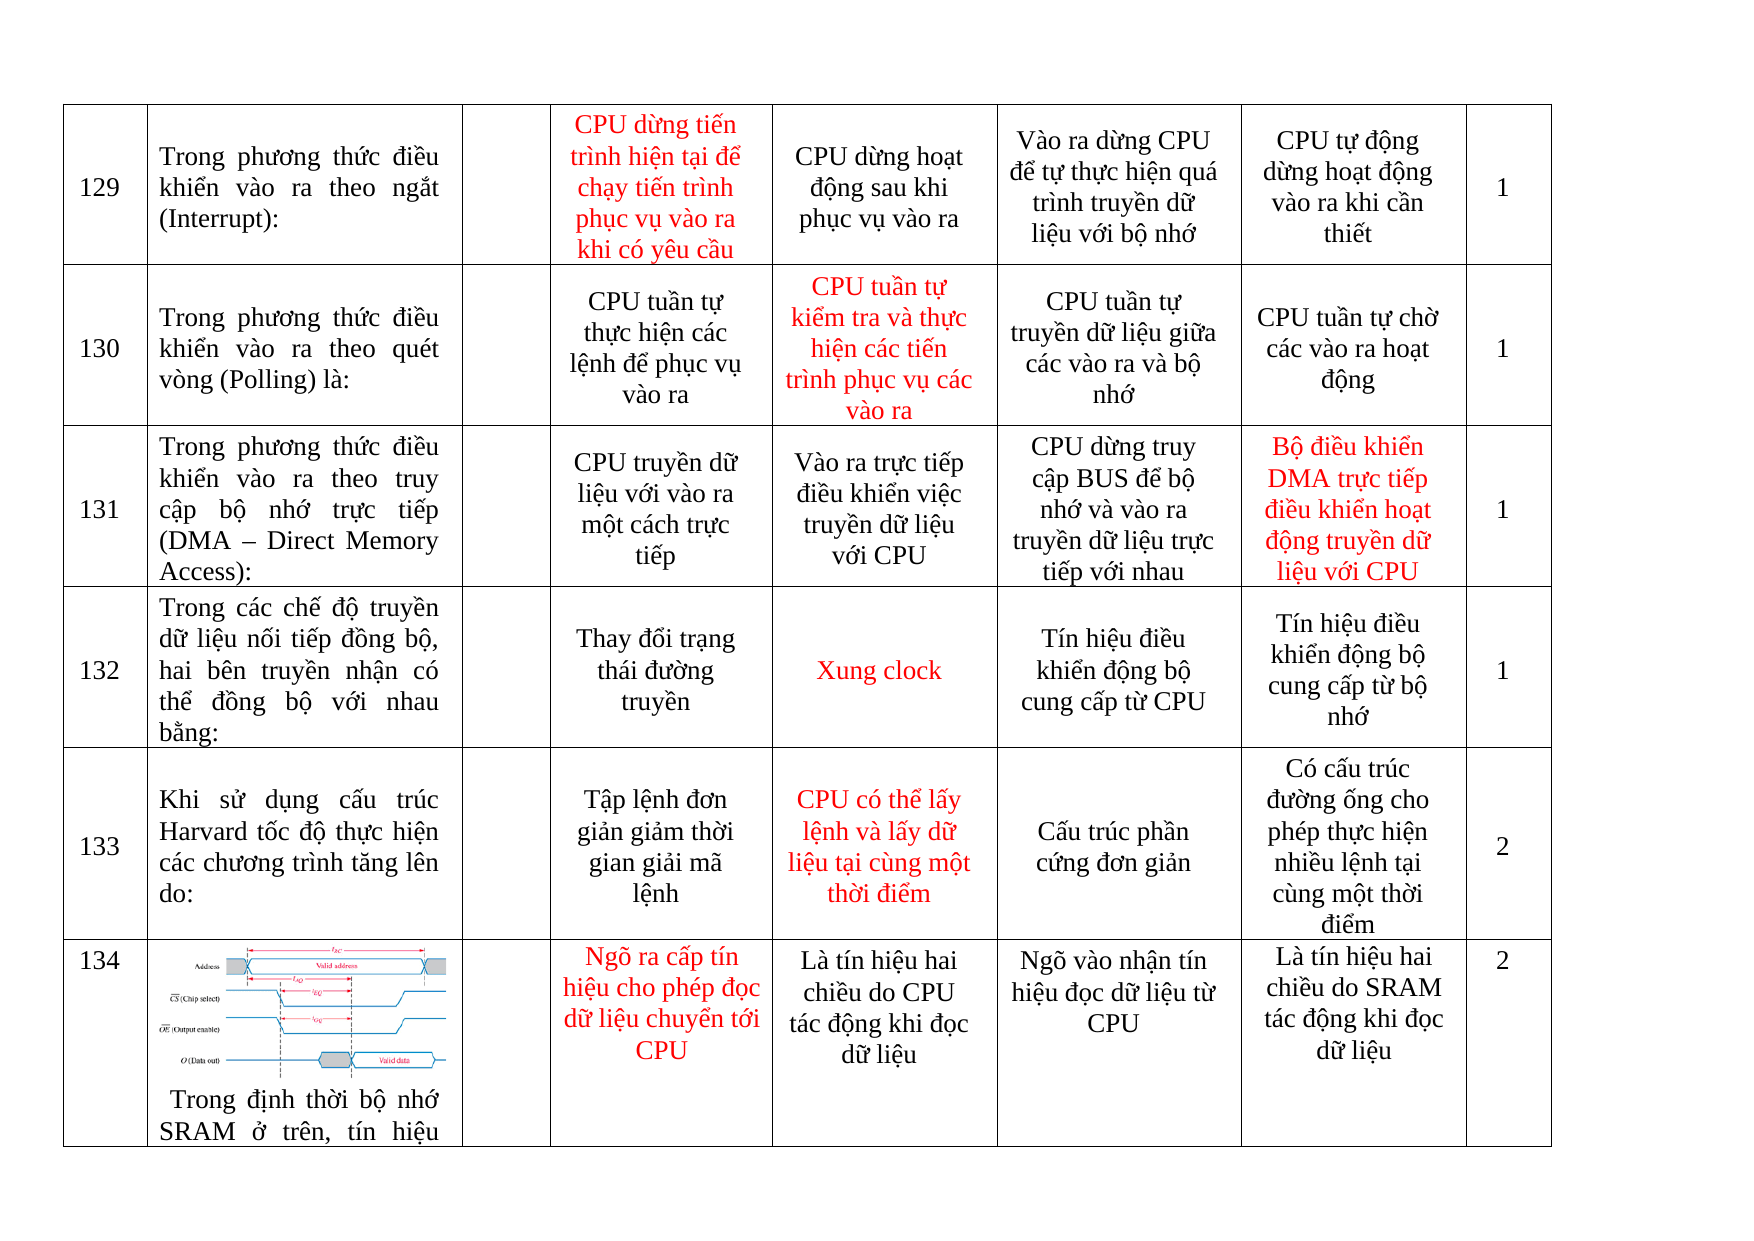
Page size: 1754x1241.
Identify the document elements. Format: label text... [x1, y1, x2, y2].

table_cell Bộ điều khiển DMA trực tiếp điều khiển hoạt động truyền dữ liệu với CPU [1242, 426, 1466, 586]
table_cell Trong phương thức điều khiển vào ra theo quét vòng (Polling) là: [148, 265, 462, 425]
table_cell CPU tuần tự thực hiện các lệnh để phục vụ vào ra [551, 265, 772, 425]
table_cell Xung clock [773, 587, 997, 747]
table_cell Khi sử dụng cấu trúc Harvard tốc độ thực hiện các chương trình tăng lên do: [148, 748, 462, 939]
table_cell 2 [1467, 748, 1551, 939]
table_cell Tín hiệu điều khiển động bộ cung cấp từ CPU [998, 587, 1241, 747]
table_cell 130 [64, 265, 147, 425]
picture [158, 944, 447, 1080]
table_cell Tập lệnh đơn giản giảm thời gian giải mã lệnh [551, 748, 772, 939]
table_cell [148, 940, 462, 1146]
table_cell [1242, 940, 1466, 1146]
table_cell Trong phương thức điều khiển vào ra theo ngắt (Interrupt): [148, 105, 462, 264]
table_cell Vào ra trực tiếp điều khiển việc truyền dữ liệu với CPU [773, 426, 997, 586]
table_cell Vào ra dừng CPU để tự thực hiện quá trình truyền dữ liệu với bộ nhớ [998, 105, 1241, 264]
table_cell [463, 748, 550, 939]
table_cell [998, 940, 1241, 1146]
table_cell 134 [64, 940, 147, 1146]
table_cell Thay đổi trạng thái đường truyền [551, 587, 772, 747]
table_cell CPU có thể lấy lệnh và lấy dữ liệu tại cùng một thời điểm [773, 748, 997, 939]
table_cell CPU dừng tiến trình hiện tại để chạy tiến trình phục vụ vào ra khi có yêu cầu [551, 105, 772, 264]
table_cell 133 [64, 748, 147, 939]
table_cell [551, 940, 772, 1146]
table_cell Trong phương thức điều khiển vào ra theo truy cập bộ nhớ trực tiếp (DMA – Direct Memory Access): [148, 426, 462, 586]
table_cell CPU dừng hoạt động sau khi phục vụ vào ra [773, 105, 997, 264]
table_cell 129 [64, 105, 147, 264]
table_cell CPU tuần tự kiểm tra và thực hiện các tiến trình phục vụ các vào ra [773, 265, 997, 425]
table_cell CPU truyền dữ liệu với vào ra một cách trực tiếp [551, 426, 772, 586]
table_cell 2 [1467, 940, 1551, 1146]
table_cell Cấu trúc phần cứng đơn giản [998, 748, 1241, 939]
table_cell 1 [1467, 105, 1551, 264]
table_cell 1 [1467, 587, 1551, 747]
table_cell CPU tuần tự truyền dữ liệu giữa các vào ra và bộ nhớ [998, 265, 1241, 425]
table_cell 132 [64, 587, 147, 747]
table_cell Có cấu trúc đường ống cho phép thực hiện nhiều lệnh tại cùng một thời điểm [1242, 748, 1466, 939]
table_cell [773, 940, 997, 1146]
table_cell CPU dừng truy cập BUS để bộ nhớ và vào ra truyền dữ liệu trực tiếp với nhau [998, 426, 1241, 586]
table_cell Tín hiệu điều khiển động bộ cung cấp từ bộ nhớ [1242, 587, 1466, 747]
table_cell 131 [64, 426, 147, 586]
table_cell [463, 940, 550, 1146]
table_cell CPU tuần tự chờ các vào ra hoạt động [1242, 265, 1466, 425]
table_cell [463, 587, 550, 747]
table_cell 1 [1467, 265, 1551, 425]
table_cell Trong các chế độ truyền dữ liệu nối tiếp đồng bộ, hai bên truyền nhận có thể đồng bộ với nhau bằng: [148, 587, 462, 747]
table_cell CPU tự động dừng hoạt động vào ra khi cần thiết [1242, 105, 1466, 264]
table_cell [463, 105, 550, 264]
table_cell 1 [1467, 426, 1551, 586]
table_cell [463, 265, 550, 425]
table_cell [463, 426, 550, 586]
